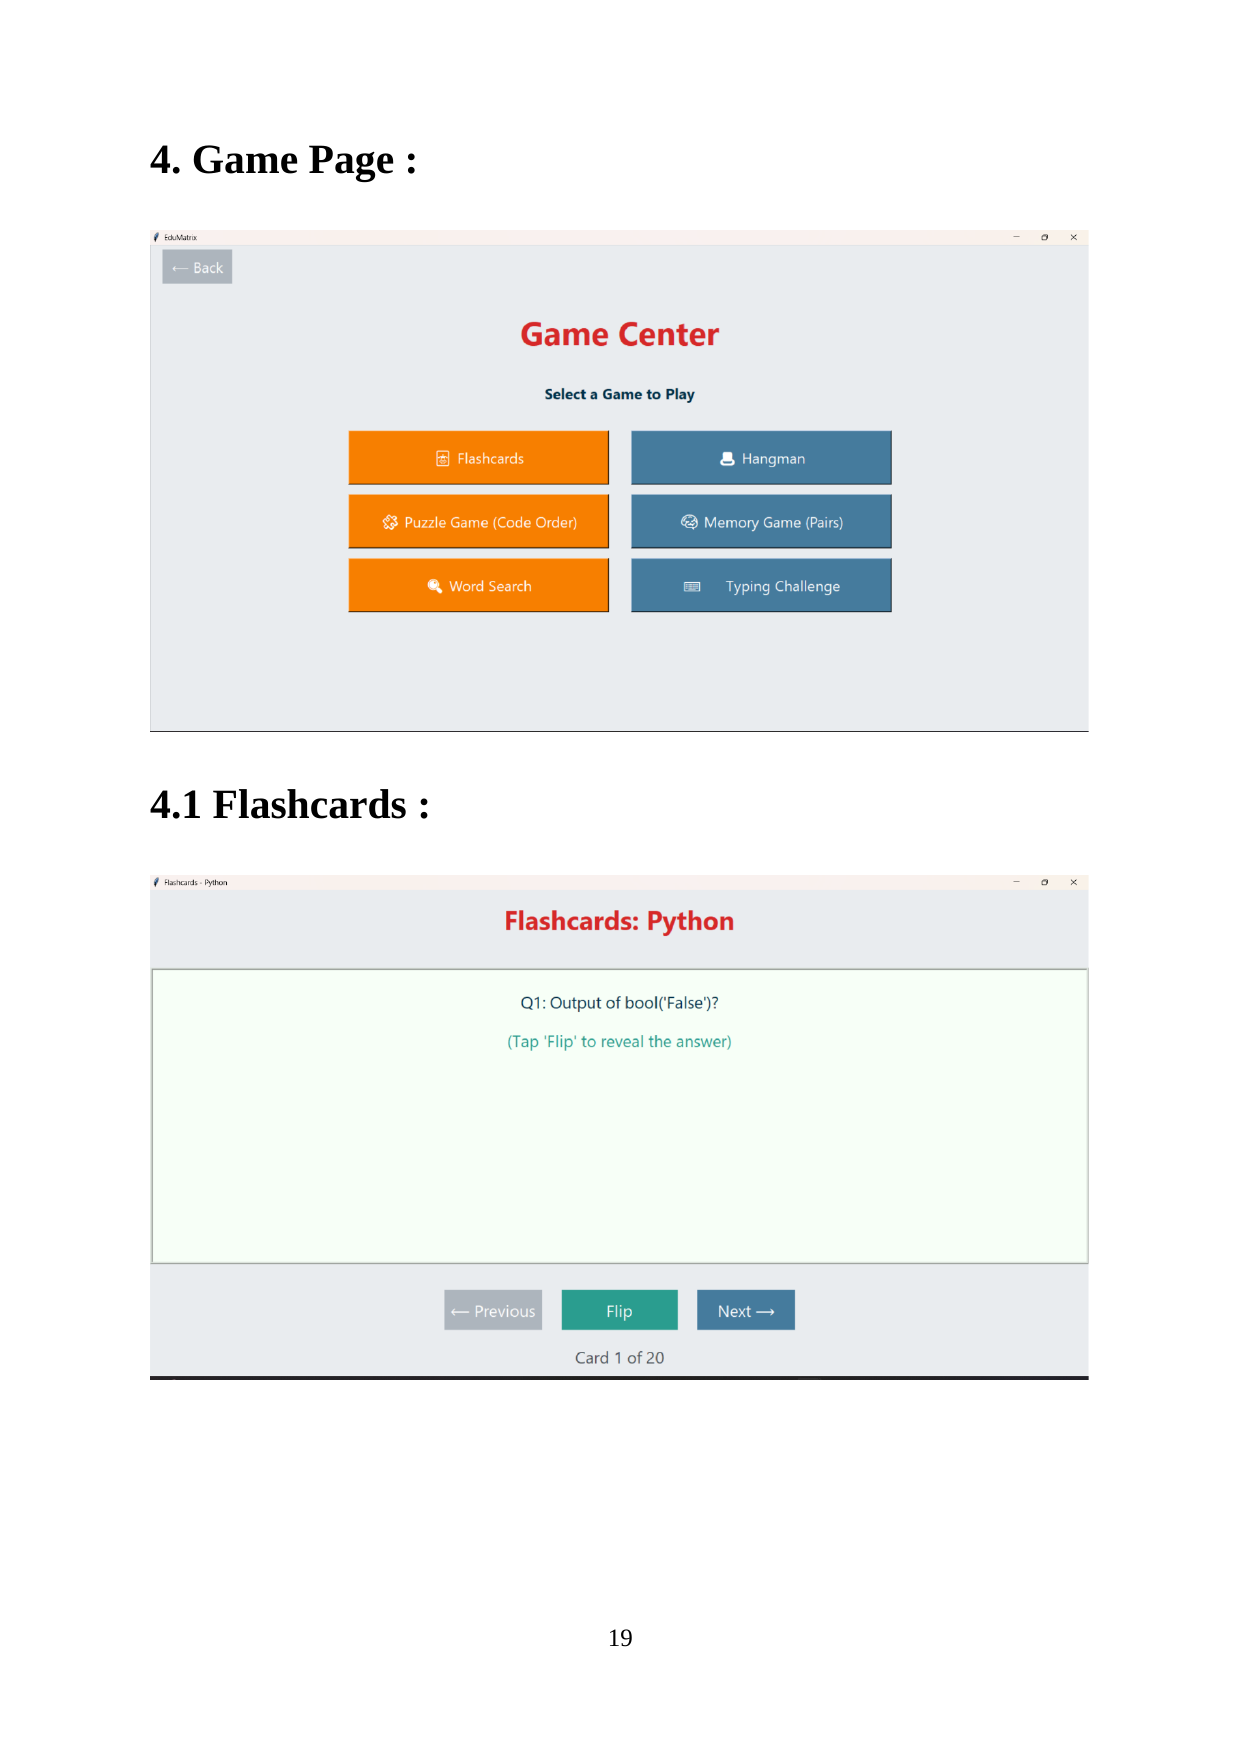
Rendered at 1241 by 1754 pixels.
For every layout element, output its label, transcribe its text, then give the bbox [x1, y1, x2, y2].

text 4.1 Flashcards : [150, 780, 1090, 828]
picture [150, 230, 1089, 732]
text 4. Game Page : [150, 135, 1090, 183]
picture [150, 875, 1089, 1380]
